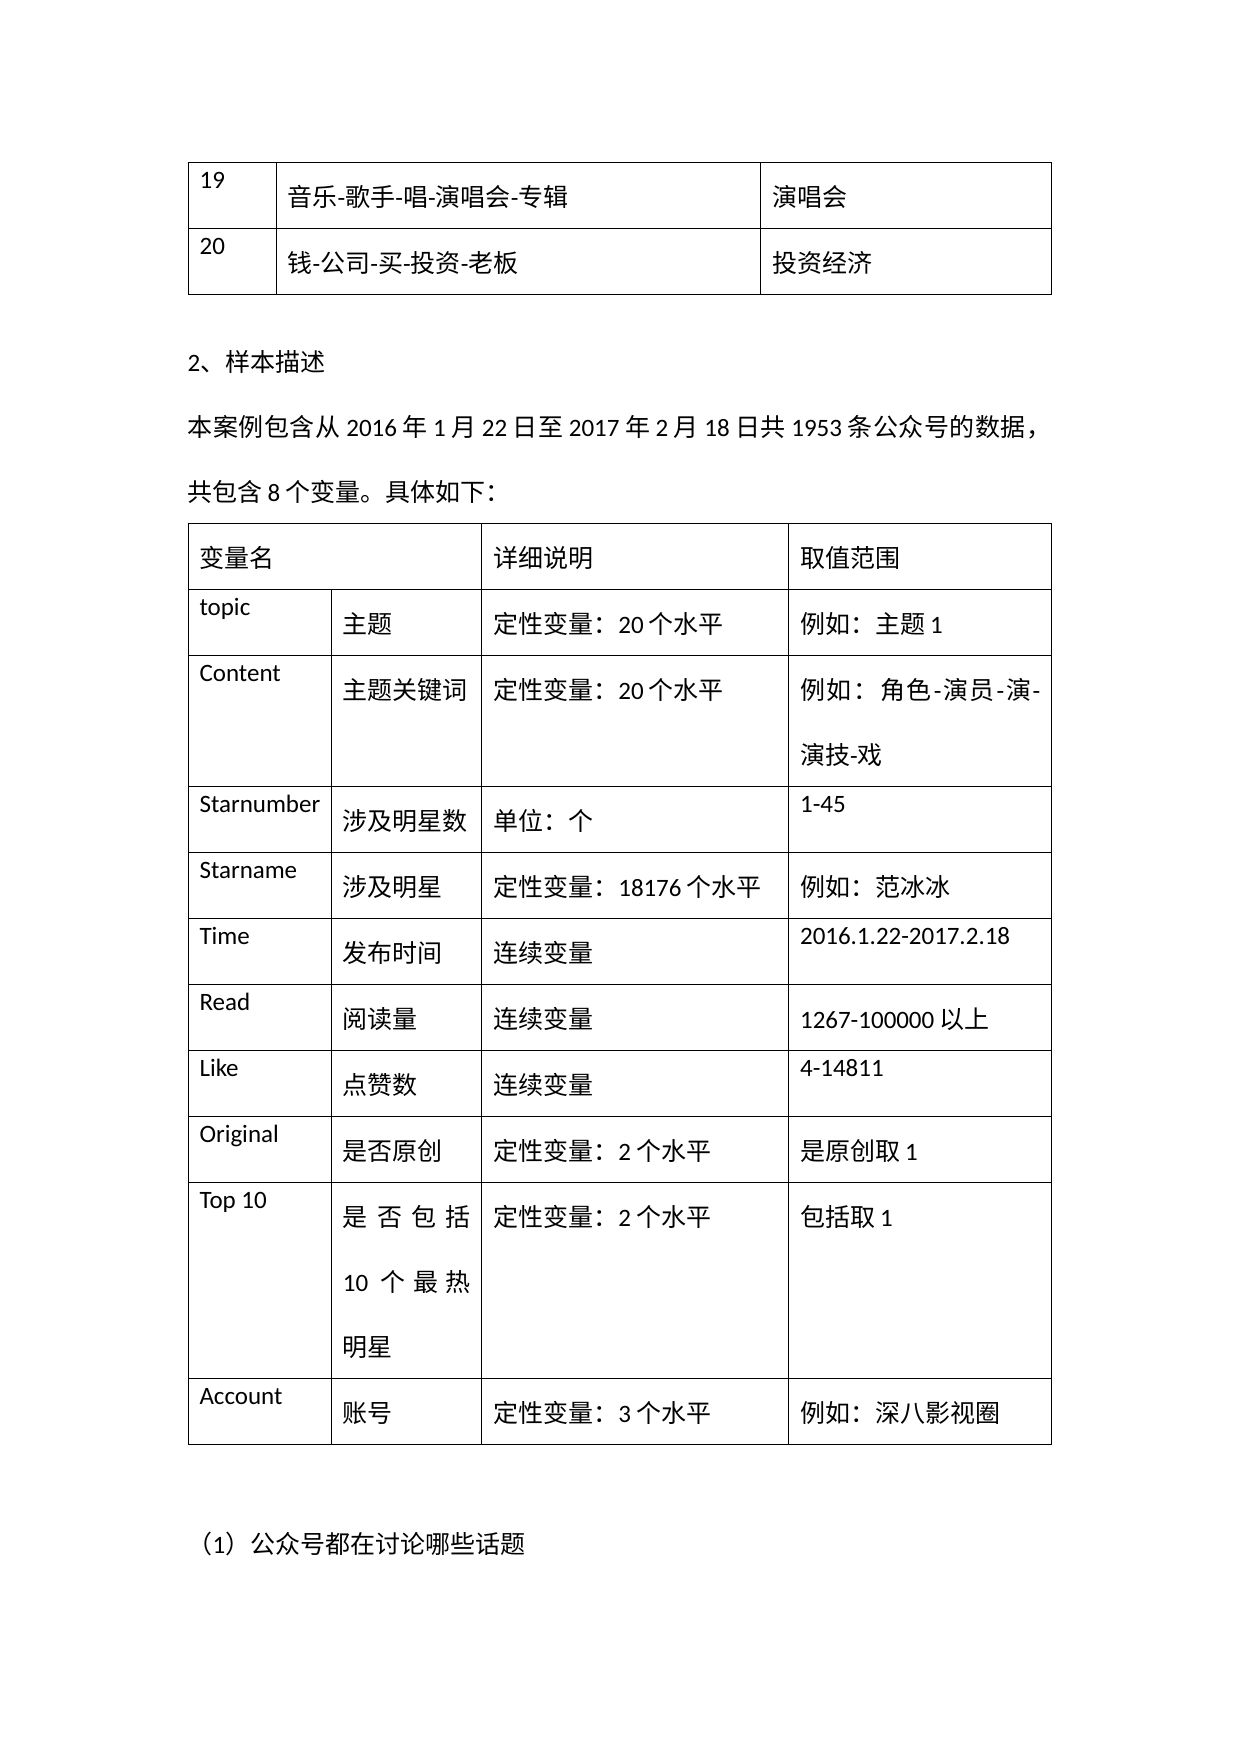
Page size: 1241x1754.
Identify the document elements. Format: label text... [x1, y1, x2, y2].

table_cell 例如：深八影视圈 [789, 1379, 1051, 1444]
table_cell 定性变量：20个水平 [482, 656, 788, 786]
table_cell Original [189, 1117, 331, 1182]
table_cell 涉及明星数 [332, 787, 481, 852]
table_cell 1267-100000以上 [789, 985, 1051, 1050]
table_header 变量名 [189, 524, 481, 589]
table_cell 连续变量 [482, 985, 788, 1050]
table_cell 钱-公司-买-投资-老板 [277, 229, 760, 294]
table_cell 是原创取1 [789, 1117, 1051, 1182]
text 2、样本描述 [187, 328, 1053, 393]
table_header 取值范围 [789, 524, 1051, 589]
table_cell Time [189, 919, 331, 984]
table_cell 20 [189, 229, 276, 294]
table_cell topic [189, 590, 331, 655]
table_cell 定性变量：3个水平 [482, 1379, 788, 1444]
table_cell 包括取1 [789, 1183, 1051, 1378]
table_cell 账号 [332, 1379, 481, 1444]
table_cell 主题关键词 [332, 656, 481, 786]
table_cell 演唱会 [761, 163, 1051, 228]
table_cell 单位：个 [482, 787, 788, 852]
text 本案例包含从2016年1月22日至2017年2月18日共1953条公众号的数据，共包含8个变量。具体如下： [187, 393, 1053, 523]
table_cell 点赞数 [332, 1051, 481, 1116]
table_cell 投资经济 [761, 229, 1051, 294]
table_cell 4-14811 [789, 1051, 1051, 1116]
table_cell 涉及明星 [332, 853, 481, 918]
table_cell 阅读量 [332, 985, 481, 1050]
table_cell 定性变量：18176个水平 [482, 853, 788, 918]
table_cell Starname [189, 853, 331, 918]
table_cell Starnumber [189, 787, 331, 852]
table_cell 19 [189, 163, 276, 228]
table_cell 定性变量：2个水平 [482, 1183, 788, 1378]
table_cell 音乐-歌手-唱-演唱会-专辑 [277, 163, 760, 228]
table_cell Top 10 [189, 1183, 331, 1378]
table_cell 例如：角色-演员-演-演技-戏 [789, 656, 1051, 786]
table_cell Like [189, 1051, 331, 1116]
table_header 详细说明 [482, 524, 788, 589]
table_cell 主题 [332, 590, 481, 655]
table_cell 是否原创 [332, 1117, 481, 1182]
table_cell 例如：主题1 [789, 590, 1051, 655]
table_cell 连续变量 [482, 919, 788, 984]
table_cell 是否包括10个最热明星 [332, 1183, 481, 1378]
table_cell 发布时间 [332, 919, 481, 984]
table_cell 连续变量 [482, 1051, 788, 1116]
table_cell 定性变量：20个水平 [482, 590, 788, 655]
table_cell Account [189, 1379, 331, 1444]
table_cell 1-45 [789, 787, 1051, 852]
table_cell 例如：范冰冰 [789, 853, 1051, 918]
table_cell Read [189, 985, 331, 1050]
table_cell 2016.1.22-2017.2.18 [789, 919, 1051, 984]
table_cell 定性变量：2个水平 [482, 1117, 788, 1182]
table_cell Content [189, 656, 331, 786]
text （1）公众号都在讨论哪些话题 [187, 1510, 1053, 1575]
